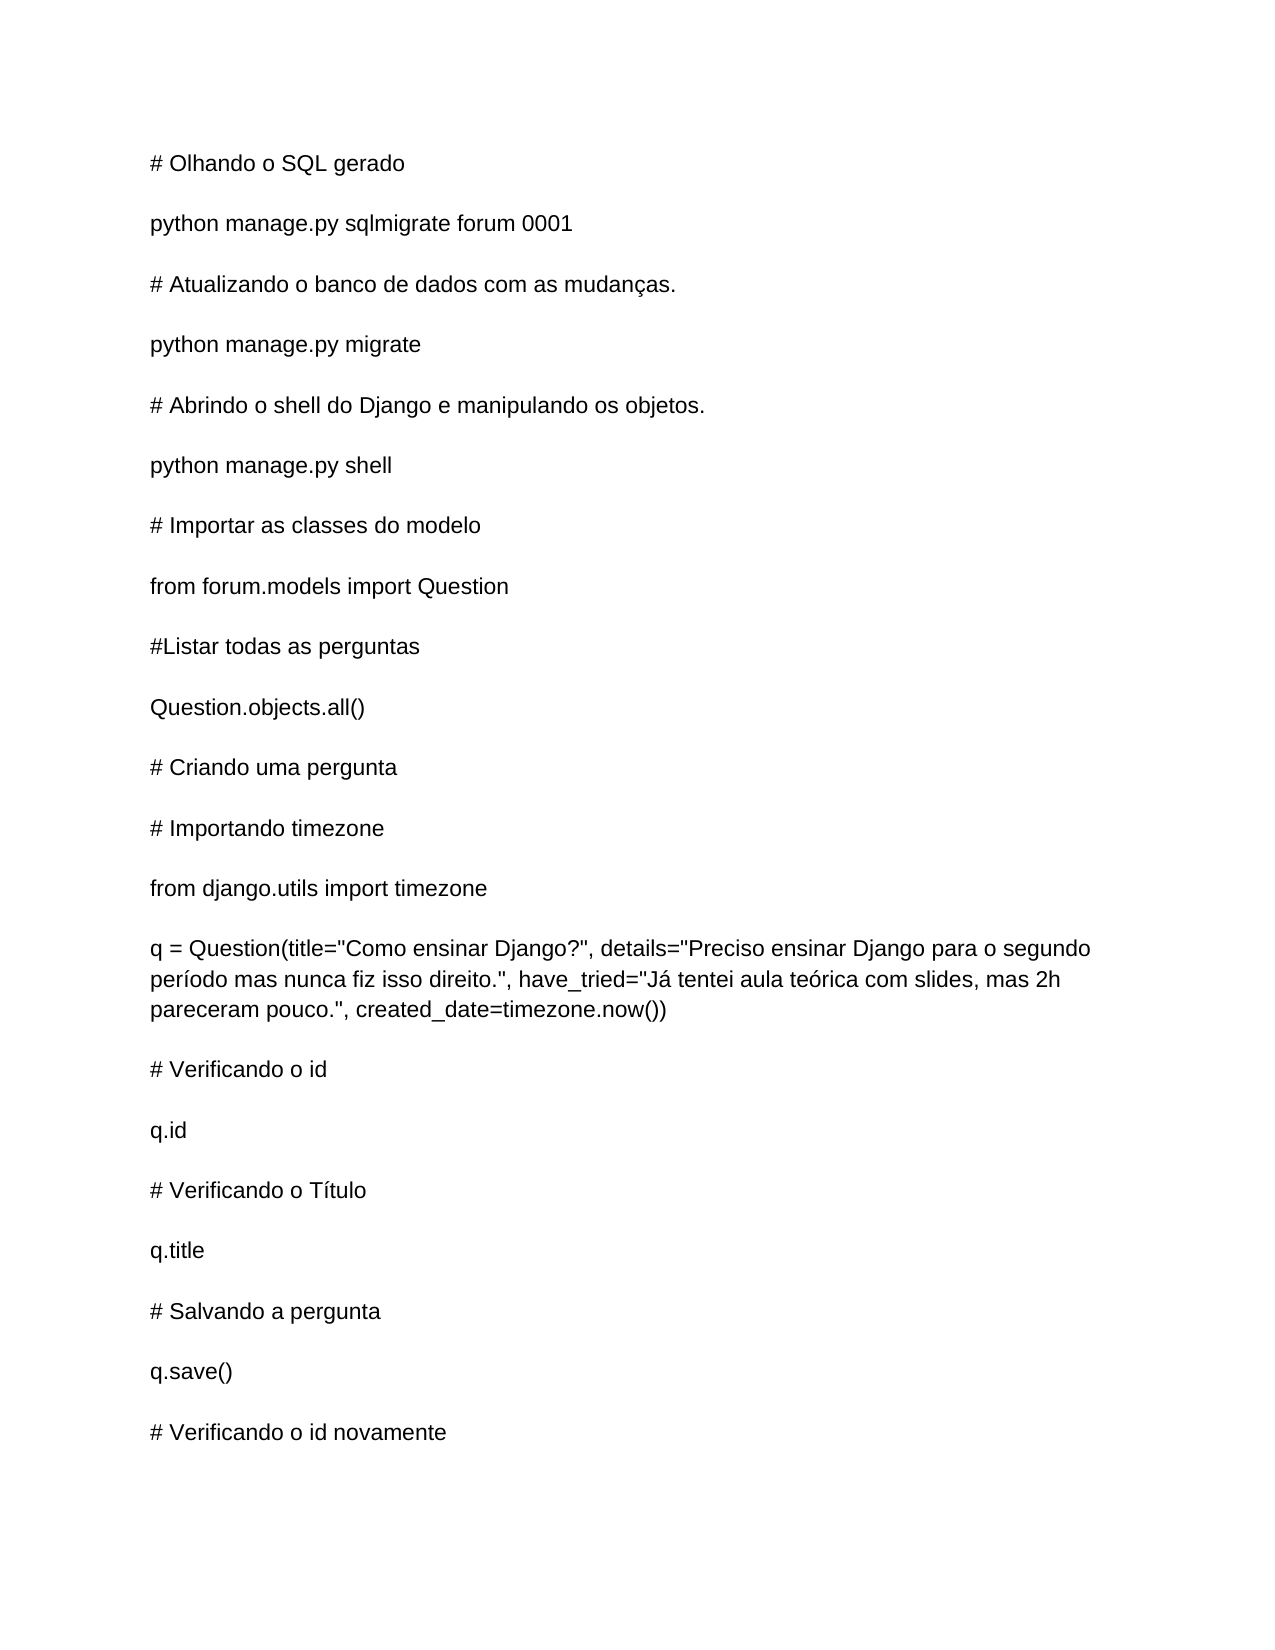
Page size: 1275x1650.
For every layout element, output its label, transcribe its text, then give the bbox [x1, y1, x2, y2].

text from forum.models import Question [150, 573, 1125, 599]
text q.save() [150, 1358, 1125, 1385]
text #Listar todas as perguntas [150, 633, 1125, 660]
text # Atualizando o banco de dados com as mudanças. [150, 271, 1125, 297]
text # Salvando a pergunta [150, 1298, 1125, 1324]
text # Verificando o id novamente [150, 1419, 1125, 1445]
text q.title [150, 1237, 1125, 1264]
text # Importar as classes do modelo [150, 512, 1125, 539]
text from django.utils import timezone [150, 875, 1125, 901]
text python manage.py shell [150, 452, 1125, 478]
text # Abrindo o shell do Django e manipulando os objetos. [150, 392, 1125, 418]
text Question.objects.all() [150, 694, 1125, 720]
text python manage.py migrate [150, 331, 1125, 358]
text # Verificando o Título [150, 1177, 1125, 1203]
text # Criando uma pergunta [150, 754, 1125, 781]
text q.id [150, 1117, 1125, 1143]
text python manage.py sqlmigrate forum 0001 [150, 210, 1125, 237]
text # Importando timezone [150, 814, 1125, 841]
text # Olhando o SQL gerado [150, 150, 1125, 176]
text # Verificando o id [150, 1056, 1125, 1083]
text q = Question(title="Como ensinar Django?", details="Preciso ensinar Django para o segundo período mas nunca fiz isso direito.", have_tried="Já tentei aula teórica com slides, mas 2h pareceram pouco.", created_date=timezone.now()) [150, 935, 1125, 1022]
